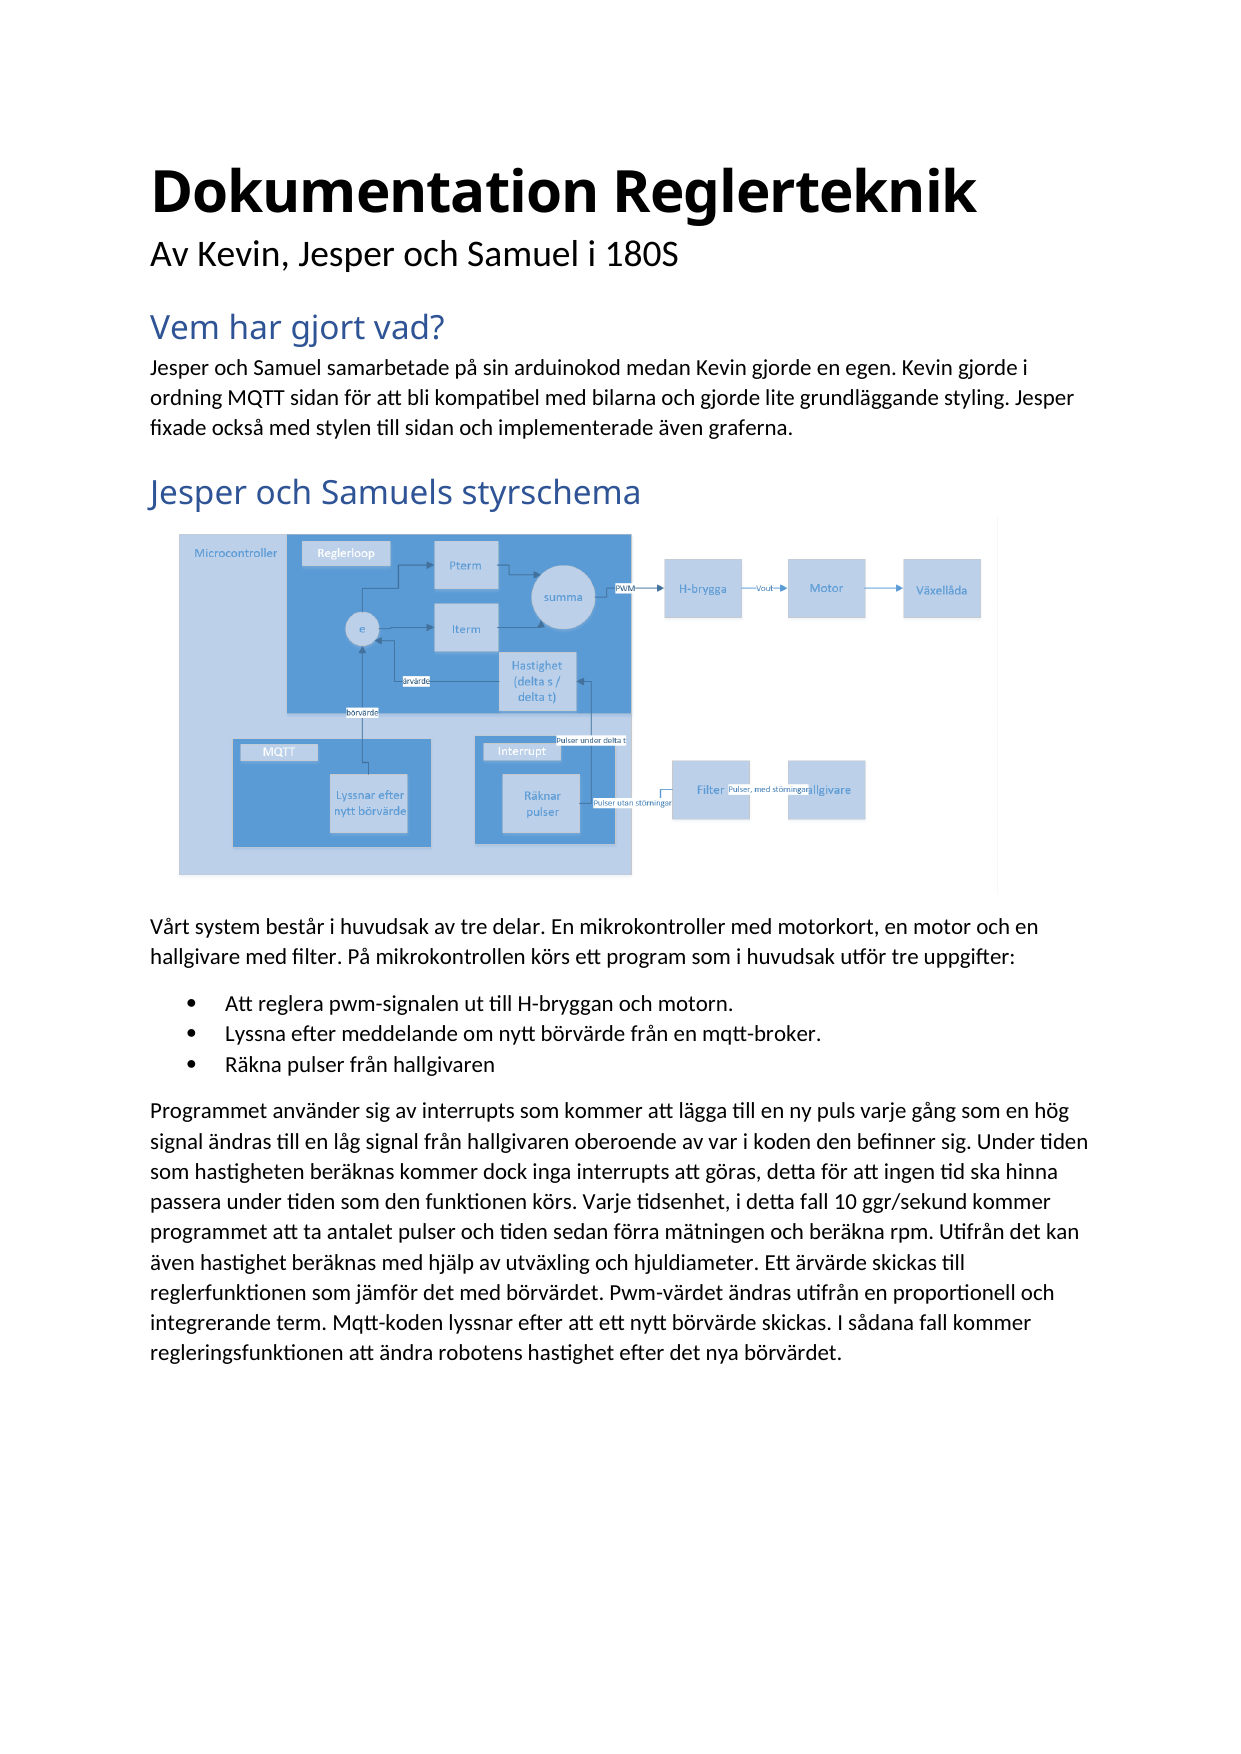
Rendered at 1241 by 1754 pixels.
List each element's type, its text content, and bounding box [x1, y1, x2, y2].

text Av Kevin, Jesper och Samuel i 180S [150, 229, 1090, 275]
title Dokumentation Reglerteknik [150, 150, 1090, 229]
subtitle Vem har gjort vad? [150, 304, 1090, 349]
list Att reglera pwm-signalen ut till H-bryggan och motorn. [187, 989, 1090, 1017]
picture [150, 517, 998, 894]
list Lyssna efter meddelande om nytt börvärde från en mqtt-broker. [187, 1019, 1090, 1048]
text Programmet använder sig av interrupts som kommer att lägga till en ny puls varje gång som en hög signal ändras till en låg signal från hallgivaren oberoende av var i koden den befinner sig. Under tiden som hastigheten beräknas kommer dock inga interrupts att göras, detta för att ingen tid ska hinna passera under tiden som den funktionen körs. Varje tidsenhet, i detta fall 10 ggr/sekund kommer programmet att ta antalet pulser och tiden sedan förra mätningen och beräkna rpm. Utifrån det kan även hastighet beräknas med hjälp av utväxling och hjuldiameter. Ett ärvärde skickas till reglerfunktionen som jämför det med börvärdet. Pwm-värdet ändras utifrån en proportionell och integrerande term. Mqtt-koden lyssnar efter att ett nytt börvärde skickas. I sådana fall kommer regleringsfunktionen att ändra robotens hastighet efter det nya börvärdet. [150, 1097, 1090, 1366]
subtitle Jesper och Samuels styrschema [150, 468, 1090, 514]
list Räkna pulser från hallgivaren [187, 1050, 1090, 1078]
text Vårt system består i huvudsak av tre delar. En mikrokontroller med motorkort, en motor och en hallgivare med filter. På mikrokontrollen körs ett program som i huvudsak utför tre uppgifter: [150, 912, 1090, 971]
text Jesper och Samuel samarbetade på sin arduinokod medan Kevin gjorde en egen. Kevin gjorde i ordning MQTT sidan för att bli kompatibel med bilarna och gjorde lite grundläggande styling. Jesper fixade också med stylen till sidan och implementerade även graferna. [150, 353, 1090, 441]
